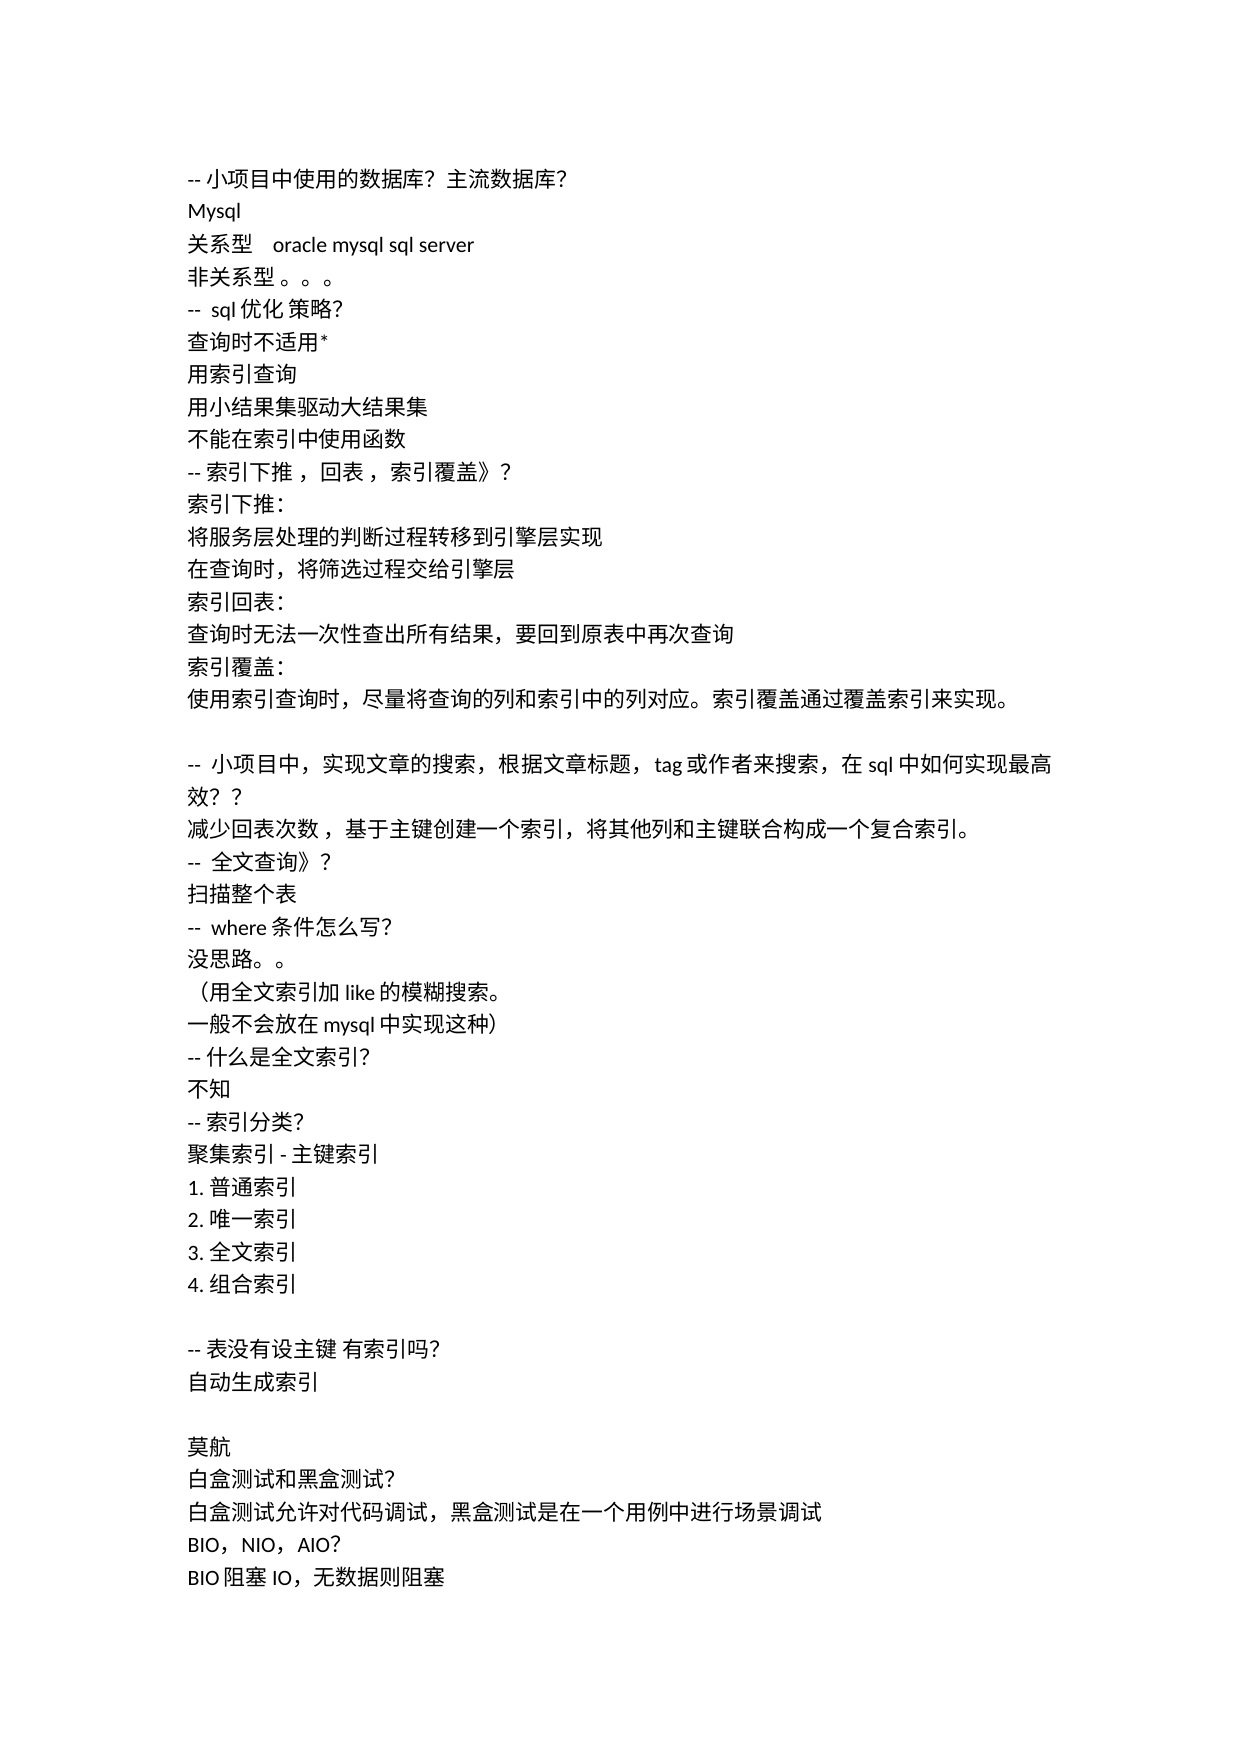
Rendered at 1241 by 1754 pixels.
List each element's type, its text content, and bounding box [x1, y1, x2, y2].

list 唯一索引 [187, 1202, 1053, 1234]
text 一般不会放在mysql中实现这种） [187, 1007, 1053, 1039]
text Mysql [187, 194, 1053, 227]
list 全文索引 [187, 1234, 1053, 1267]
text 查询时不适用* [187, 324, 1053, 357]
text 非关系型 。。。 [187, 259, 1053, 292]
text -- 索引分类？ [187, 1104, 1053, 1137]
text 使用索引查询时，尽量将查询的列和索引中的列对应。索引覆盖通过覆盖索引来实现。 [187, 682, 1053, 714]
text （用全文索引加like的模糊搜索。 [187, 974, 1053, 1007]
text -- 小项目中，实现文章的搜索，根据文章标题，tag或作者来搜索，在sql中如何实现最高效？？ [187, 747, 1053, 812]
text 用索引查询 [187, 357, 1053, 389]
list BIO，NIO，AIO？ [187, 1527, 1053, 1559]
text 用小结果集驱动大结果集 [187, 389, 1053, 422]
text 不能在索引中使用函数 [187, 422, 1053, 454]
text 查询时无法一次性查出所有结果，要回到原表中再次查询 [187, 617, 1053, 649]
text 索引下推： [187, 487, 1053, 519]
text 关系型 oracle mysql sql server [187, 227, 1053, 259]
text 聚集索引 - 主键索引 [187, 1137, 1053, 1169]
text 减少回表次数 ，基于主键创建一个索引，将其他列和主键联合构成一个复合索引。 [187, 812, 1053, 844]
text -- 什么是全文索引？ [187, 1039, 1053, 1072]
list 自动生成索引 [187, 1364, 1053, 1397]
list 白盒测试和黑盒测试？ [187, 1462, 1053, 1494]
list 普通索引 [187, 1169, 1053, 1202]
list -- 表没有设主键 有索引吗？ [187, 1332, 1053, 1364]
text 在查询时，将筛选过程交给引擎层 [187, 552, 1053, 584]
text -- 索引下推 ，回表 ，索引覆盖》？ [187, 454, 1053, 487]
text -- 小项目中使用的数据库？主流数据库？ [187, 162, 1053, 194]
text 扫描整个表 [187, 877, 1053, 909]
text -- where条件怎么写？ [187, 909, 1053, 942]
text 索引覆盖： [187, 649, 1053, 682]
text 没思路。。 [187, 942, 1053, 974]
list 白盒测试允许对代码调试，黑盒测试是在一个用例中进行场景调试 [187, 1494, 1053, 1527]
text -- sql优化 策略？ [187, 292, 1053, 324]
list BIO阻塞IO，无数据则阻塞 [187, 1559, 1053, 1592]
list 莫航 [187, 1429, 1053, 1462]
text 将服务层处理的判断过程转移到引擎层实现 [187, 519, 1053, 552]
text 索引回表： [187, 584, 1053, 617]
list 组合索引 [187, 1267, 1053, 1299]
text -- 全文查询》？ [187, 844, 1053, 877]
text 不知 [187, 1072, 1053, 1104]
